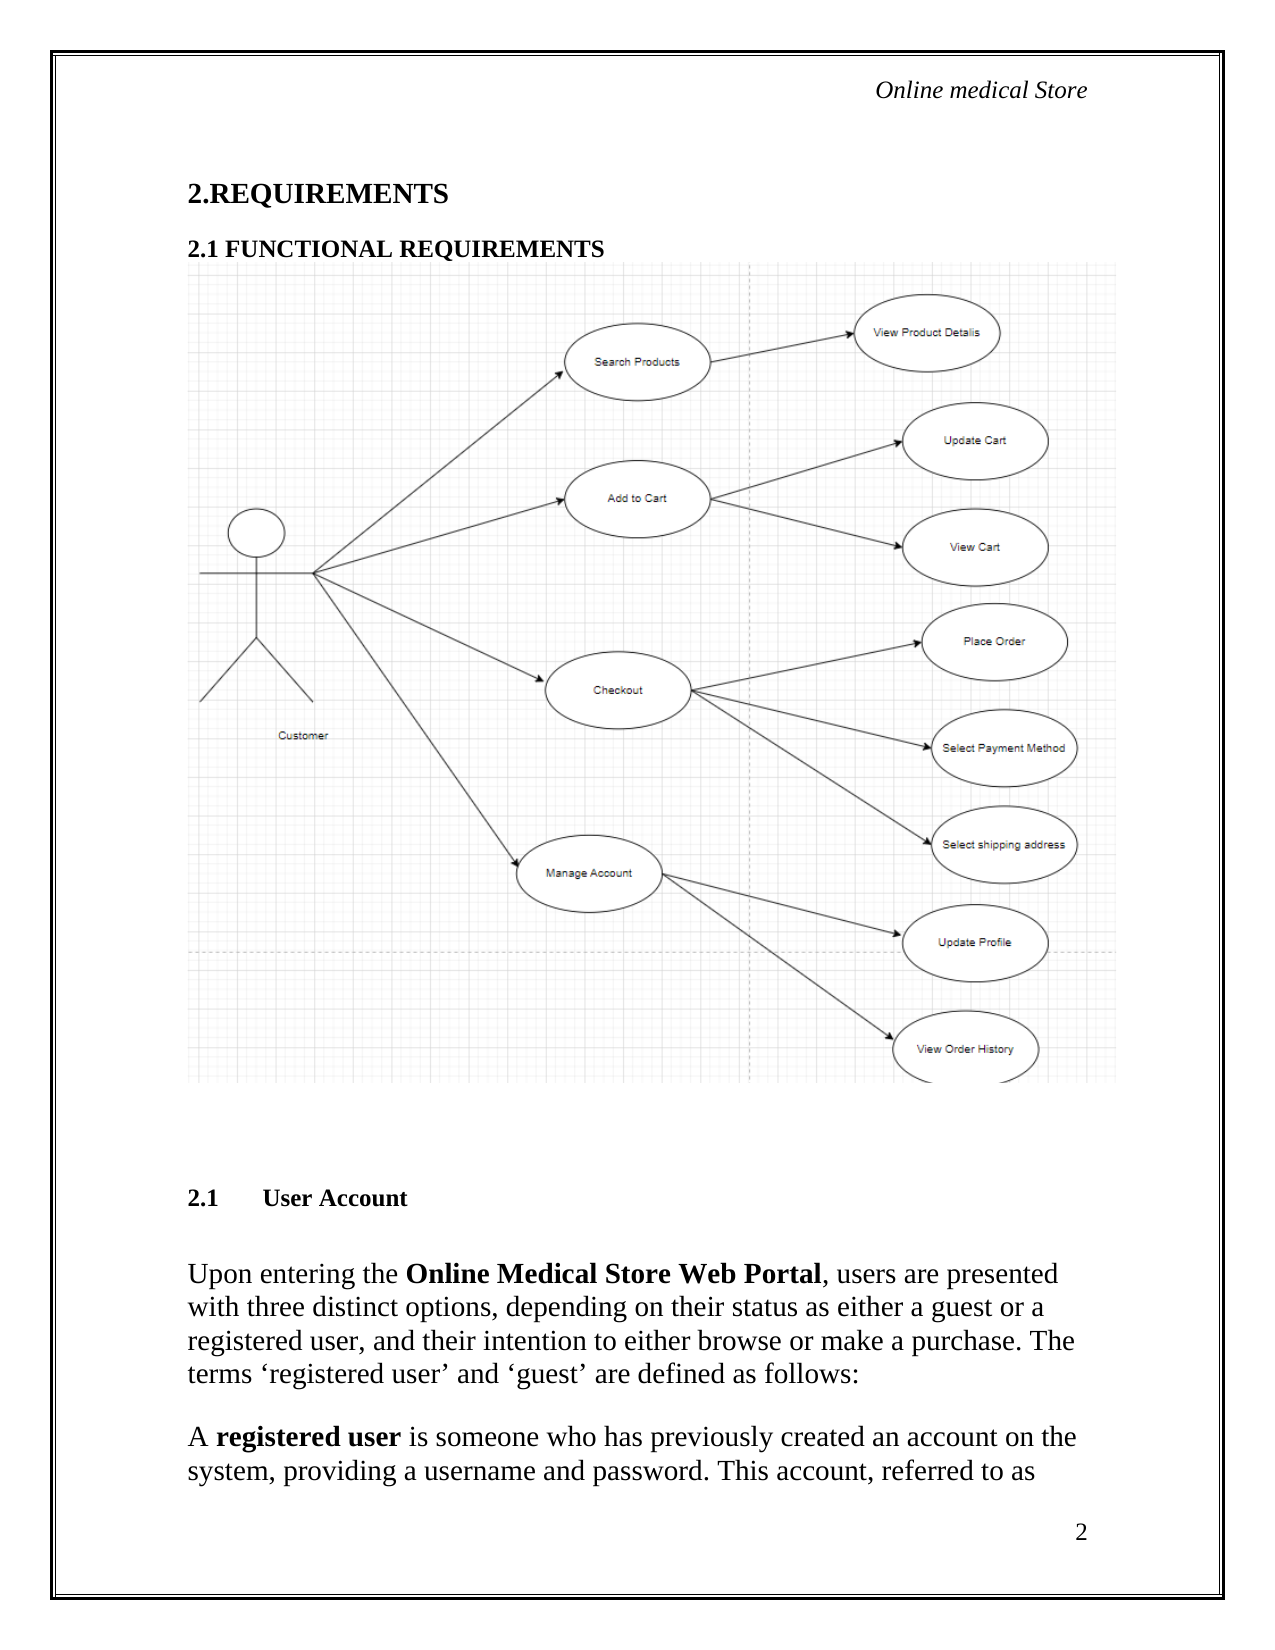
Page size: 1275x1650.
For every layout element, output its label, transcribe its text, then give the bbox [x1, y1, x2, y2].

text 2.1 User Account [187, 1183, 1087, 1212]
text Upon entering the Online Medical Store Web Portal, users are presented with three distinct options, depending on their status as either a guest or a registered user, and their intention to either browse or make a purchase. The terms ‘registered user’ and ‘guest’ are defined as follows: [187, 1256, 1087, 1390]
text 2.REQUIREMENTS [187, 176, 1087, 210]
text 2.1 FUNCTIONAL REQUIREMENTS [187, 234, 1087, 262]
picture [187, 262, 1117, 1083]
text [187, 1419, 1087, 1486]
